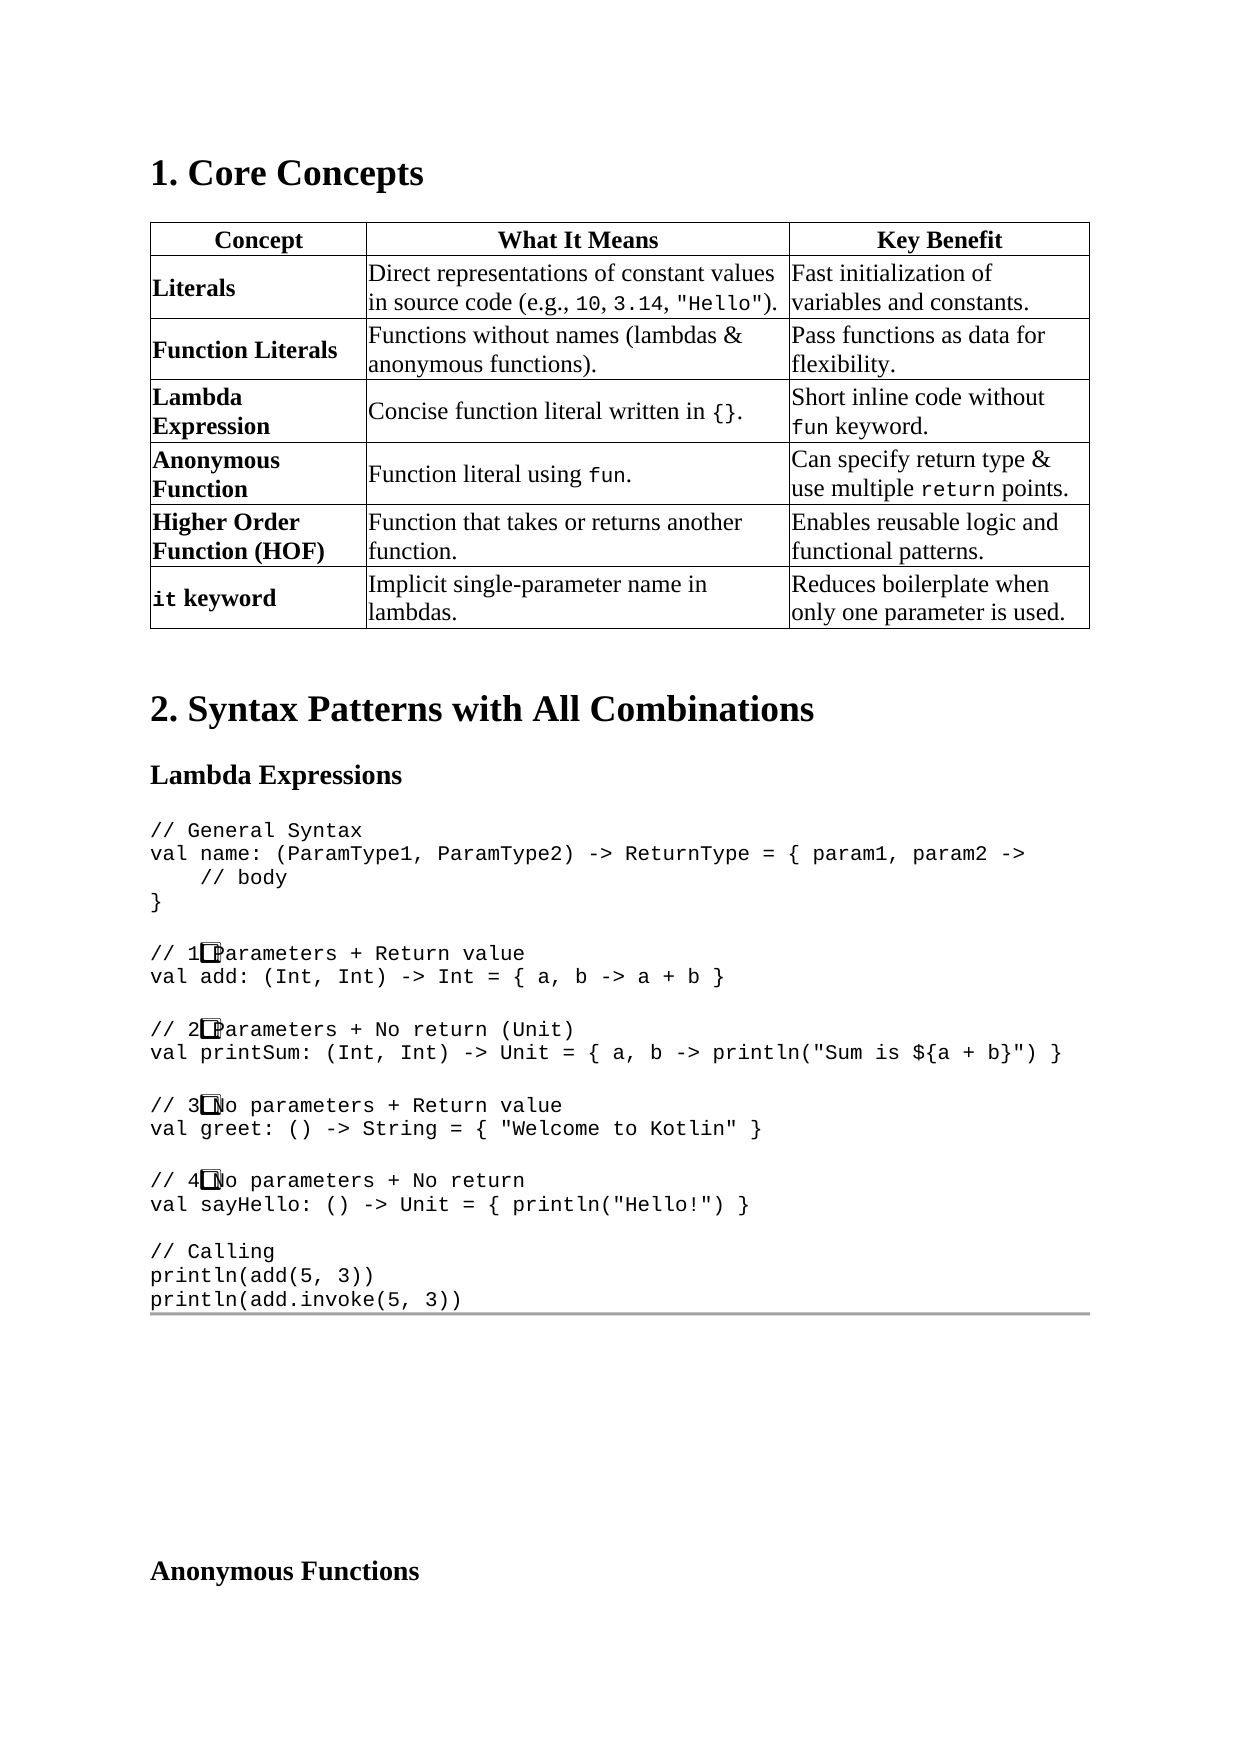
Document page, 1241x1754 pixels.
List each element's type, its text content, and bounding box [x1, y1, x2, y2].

text // 3️⃣ No parameters + Return value [150, 1090, 1090, 1118]
table_cell Function Literals [151, 319, 366, 379]
text println(add(5, 3)) [150, 1265, 1090, 1289]
table_cell Direct representations of constant values in source code (e.g., 10, 3.14, "Hello"). [367, 256, 789, 318]
text // 4️⃣ No parameters + No return [150, 1166, 1090, 1194]
table_header Concept [151, 223, 366, 255]
text val name: (ParamType1, ParamType2) -> ReturnType = { param1, param2 -> [150, 843, 1090, 867]
table_header What It Means [367, 223, 789, 255]
text // Calling [150, 1241, 1090, 1265]
table_cell Concise function literal written in {}. [367, 380, 789, 442]
table_cell Implicit single-parameter name in lambdas. [367, 567, 789, 628]
table_header Key Benefit [790, 223, 1089, 255]
table_cell Higher Order Function (HOF) [151, 505, 366, 566]
text 1. Core Concepts [150, 150, 1090, 193]
table_cell Lambda Expression [151, 380, 366, 442]
text val printSum: (Int, Int) -> Unit = { a, b -> println("Sum is ${a + b}") } [150, 1042, 1090, 1066]
table_cell Pass functions as data for flexibility. [790, 319, 1089, 379]
text Lambda Expressions [150, 758, 1090, 791]
text 2. Syntax Patterns with All Combinations [150, 686, 1090, 729]
text } [150, 891, 1090, 914]
table_cell Function literal using fun. [367, 443, 789, 504]
text println(add.invoke(5, 3)) [150, 1289, 1090, 1312]
table_cell Enables reusable logic and functional patterns. [790, 505, 1089, 566]
table_cell it keyword [151, 567, 366, 628]
text // body [150, 867, 1090, 891]
text val greet: () -> String = { "Welcome to Kotlin" } [150, 1118, 1090, 1142]
table_cell Function that takes or returns another function. [367, 505, 789, 566]
table_cell Functions without names (lambdas & anonymous functions). [367, 319, 789, 379]
table_cell Reduces boilerplate when only one parameter is used. [790, 567, 1089, 628]
text val sayHello: () -> Unit = { println("Hello!") } [150, 1194, 1090, 1218]
text // 2️⃣ Parameters + No return (Unit) [150, 1014, 1090, 1042]
text // General Syntax [150, 820, 1090, 843]
text // 1️⃣ Parameters + Return value [150, 938, 1090, 967]
table_cell Fast initialization of variables and constants. [790, 256, 1089, 318]
text Anonymous Functions [150, 1554, 1090, 1587]
table_cell Can specify return type & use multiple return points. [790, 443, 1089, 504]
table_cell Anonymous Function [151, 443, 366, 504]
text val add: (Int, Int) -> Int = { a, b -> a + b } [150, 967, 1090, 990]
table_cell Literals [151, 256, 366, 318]
table_cell Short inline code without fun keyword. [790, 380, 1089, 442]
